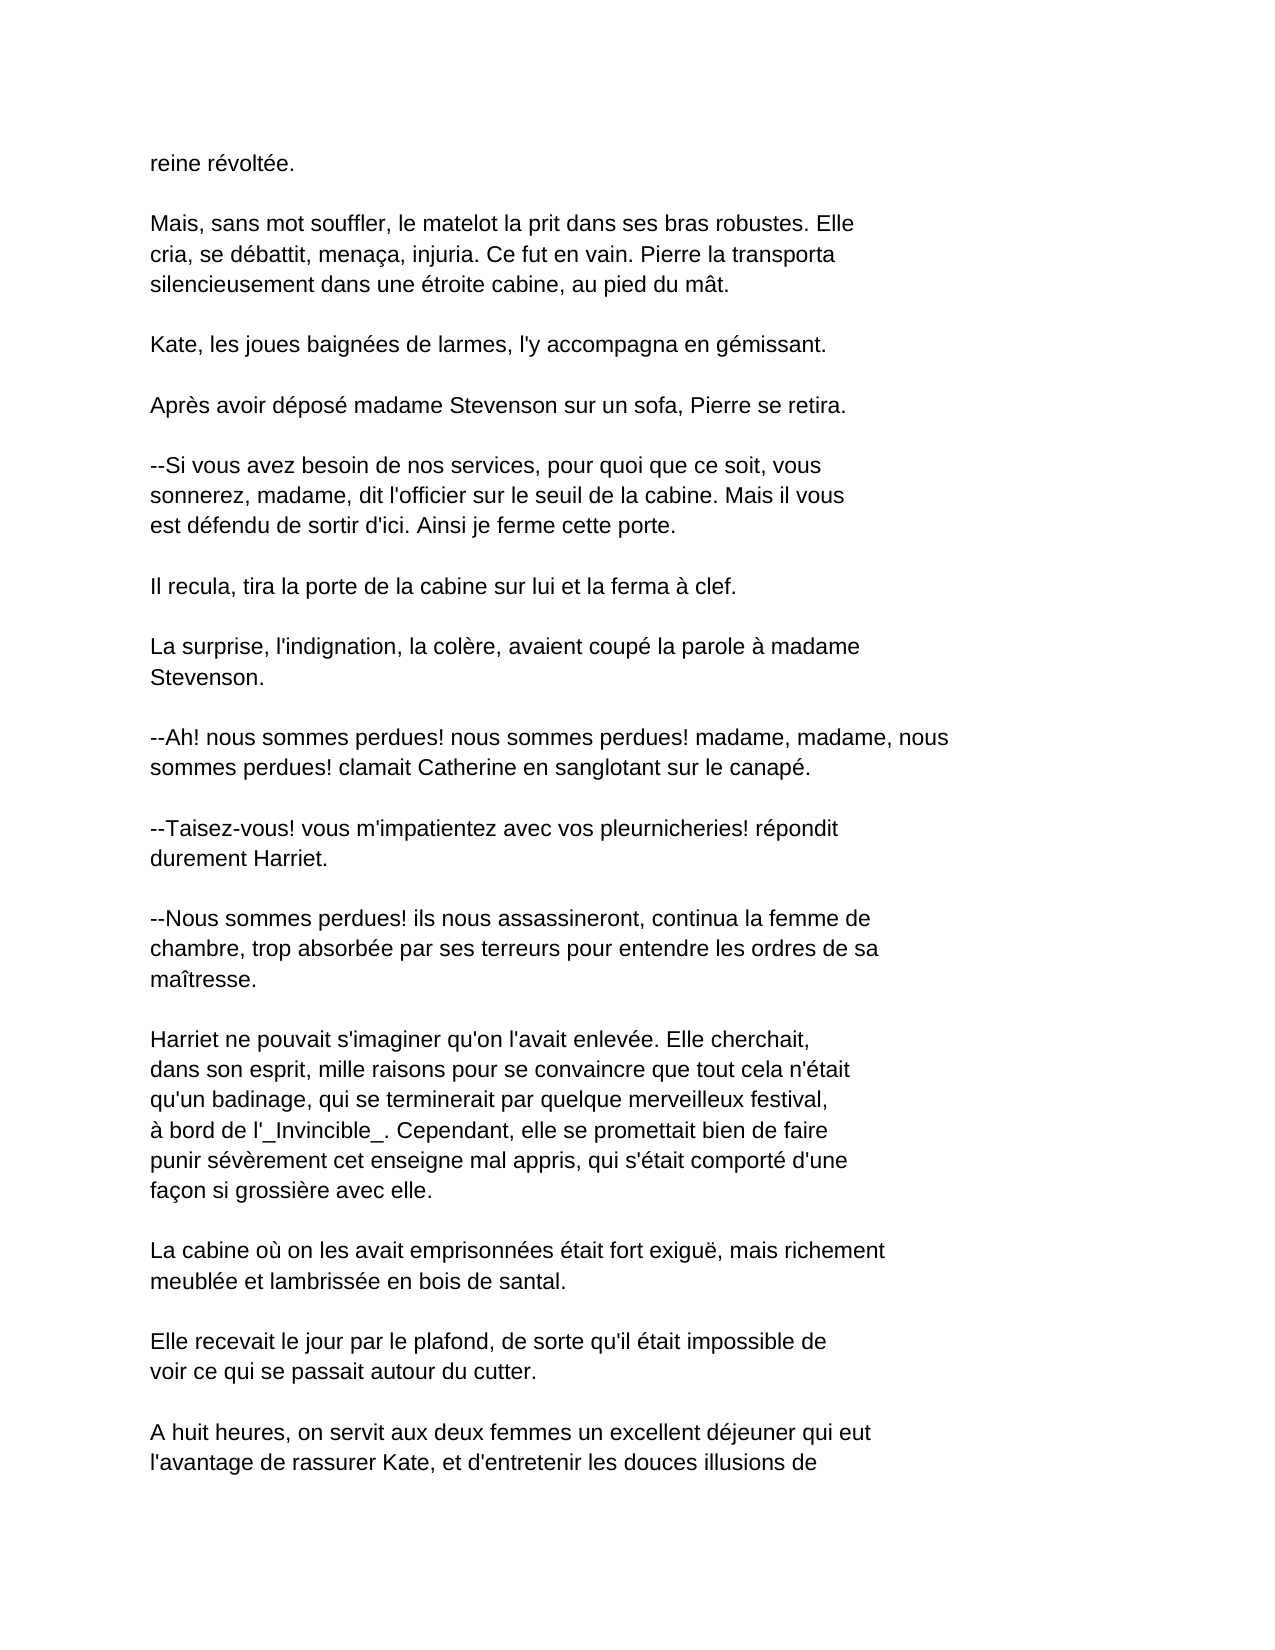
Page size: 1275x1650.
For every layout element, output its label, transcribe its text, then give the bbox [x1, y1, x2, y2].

text sommes perdues! clamait Catherine en sanglotant sur le canapé. [150, 754, 1125, 781]
text maîtresse. [150, 966, 1125, 992]
text cria, se débattit, menaça, injuria. Ce fut en vain. Pierre la transporta [150, 241, 1125, 267]
text meublée et lambrissée en bois de santal. [150, 1268, 1125, 1294]
text Harriet ne pouvait s'imaginer qu'on l'avait enlevée. Elle cherchait, [150, 1026, 1125, 1052]
text La surprise, l'indignation, la colère, avaient coupé la parole à madame [150, 633, 1125, 660]
text est défendu de sortir d'ici. Ainsi je ferme cette porte. [150, 512, 1125, 539]
text --Ah! nous sommes perdues! nous sommes perdues! madame, madame, nous [150, 724, 1125, 750]
text Après avoir déposé madame Stevenson sur un sofa, Pierre se retira. [150, 392, 1125, 418]
text punir sévèrement cet enseigne mal appris, qui s'était comporté d'une [150, 1147, 1125, 1173]
text La cabine où on les avait emprisonnées était fort exiguë, mais richement [150, 1237, 1125, 1264]
text --Taisez-vous! vous m'impatientez avec vos pleurnicheries! répondit [150, 814, 1125, 841]
text l'avantage de rassurer Kate, et d'entretenir les douces illusions de [150, 1449, 1125, 1475]
text Il recula, tira la porte de la cabine sur lui et la ferma à clef. [150, 573, 1125, 599]
text voir ce qui se passait autour du cutter. [150, 1358, 1125, 1385]
text Mais, sans mot souffler, le matelot la prit dans ses bras robustes. Elle [150, 210, 1125, 237]
text qu'un badinage, qui se terminerait par quelque merveilleux festival, [150, 1086, 1125, 1113]
text --Nous sommes perdues! ils nous assassineront, continua la femme de [150, 905, 1125, 932]
text Elle recevait le jour par le plafond, de sorte qu'il était impossible de [150, 1328, 1125, 1354]
text dans son esprit, mille raisons pour se convaincre que tout cela n'était [150, 1056, 1125, 1083]
text Kate, les joues baignées de larmes, l'y accompagna en gémissant. [150, 331, 1125, 358]
text chambre, trop absorbée par ses terreurs pour entendre les ordres de sa [150, 935, 1125, 962]
text durement Harriet. [150, 845, 1125, 871]
text silencieusement dans une étroite cabine, au pied du mât. [150, 271, 1125, 297]
text --Si vous avez besoin de nos services, pour quoi que ce soit, vous [150, 452, 1125, 478]
text reine révoltée. [150, 150, 1125, 176]
text façon si grossière avec elle. [150, 1177, 1125, 1203]
text sonnerez, madame, dit l'officier sur le seuil de la cabine. Mais il vous [150, 482, 1125, 509]
text à bord de l'_Invincible_. Cependant, elle se promettait bien de faire [150, 1117, 1125, 1143]
text Stevenson. [150, 663, 1125, 690]
text A huit heures, on servit aux deux femmes un excellent déjeuner qui eut [150, 1419, 1125, 1445]
